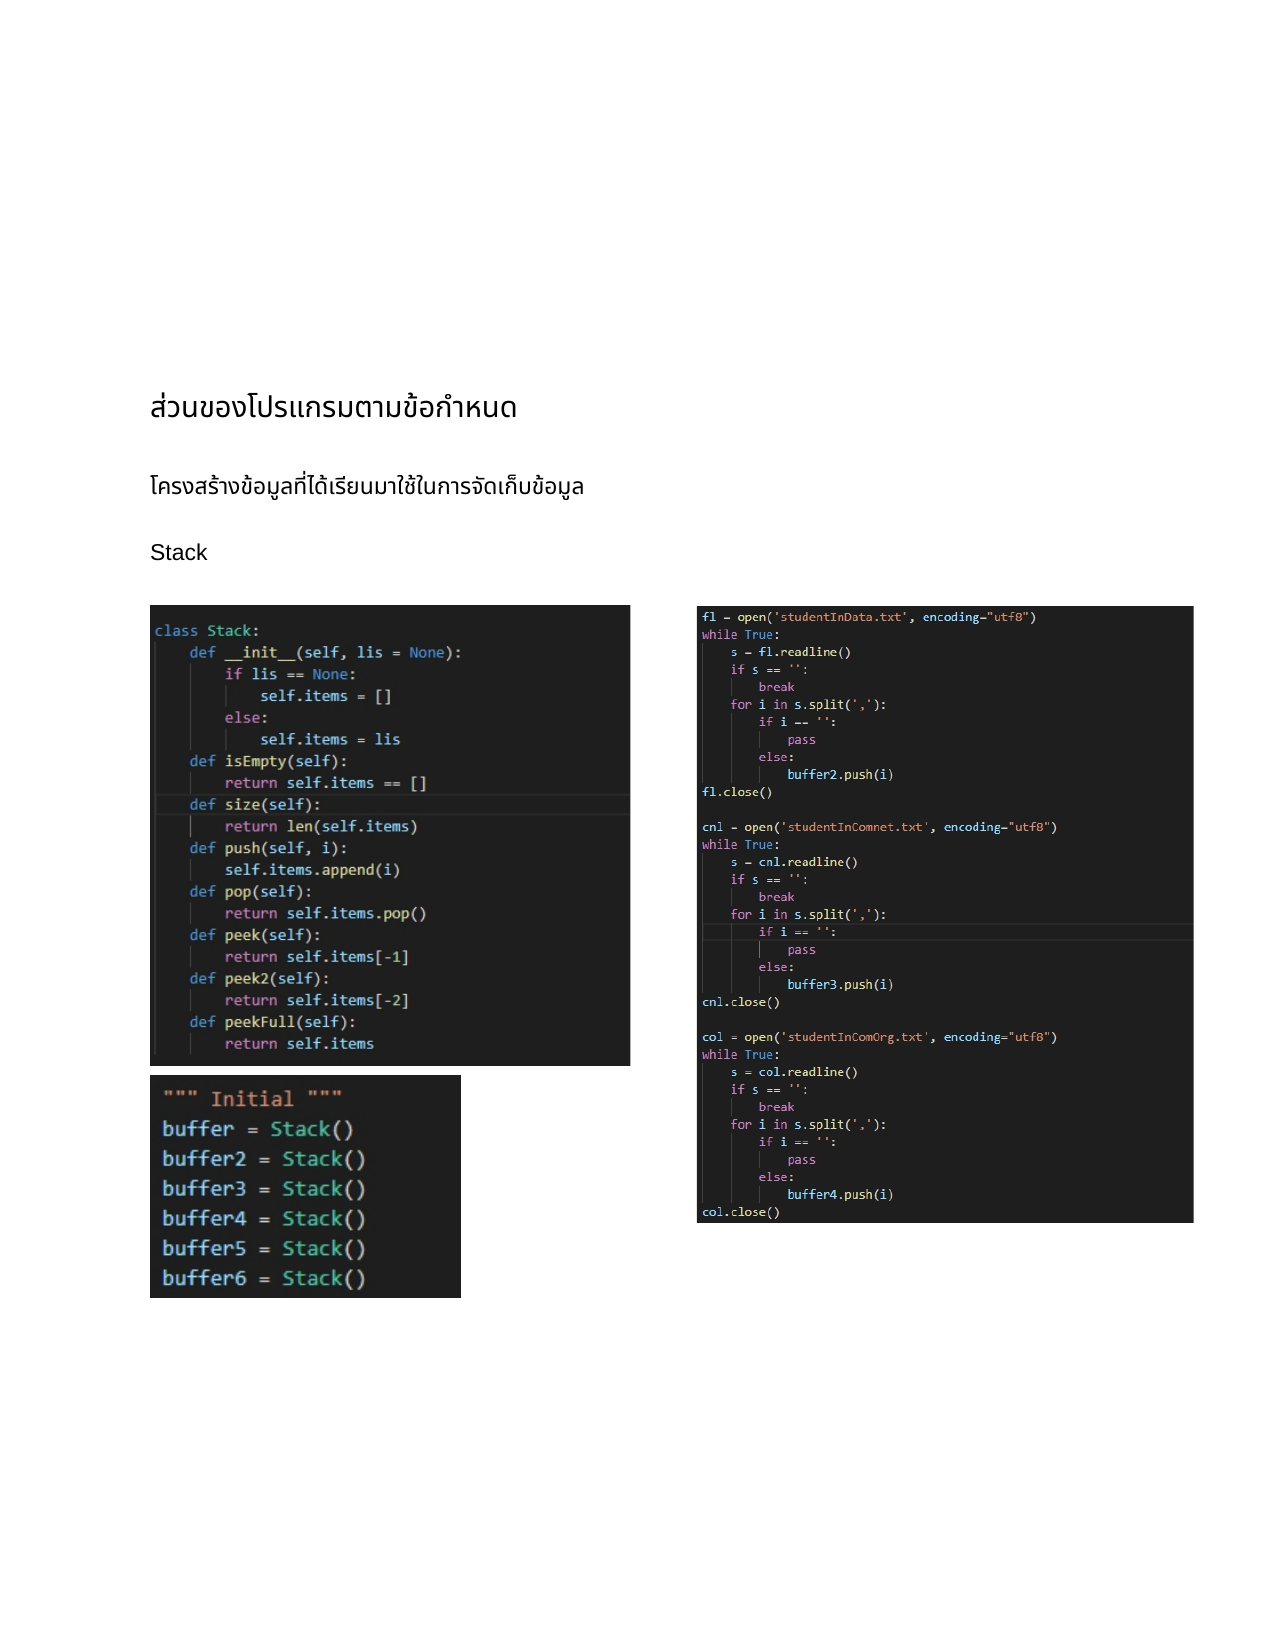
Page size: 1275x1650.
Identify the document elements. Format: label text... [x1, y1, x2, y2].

text ส่วนของโปรแกรมตามข้อกำหนด [150, 392, 1125, 430]
text Stack [150, 538, 1125, 565]
picture [150, 605, 631, 1066]
text โครงสร้างข้อมูลที่ได้เรียนมาใช้ในการจัดเก็บข้อมูล [150, 474, 1125, 504]
picture [150, 1075, 461, 1298]
picture [696, 606, 1194, 1223]
